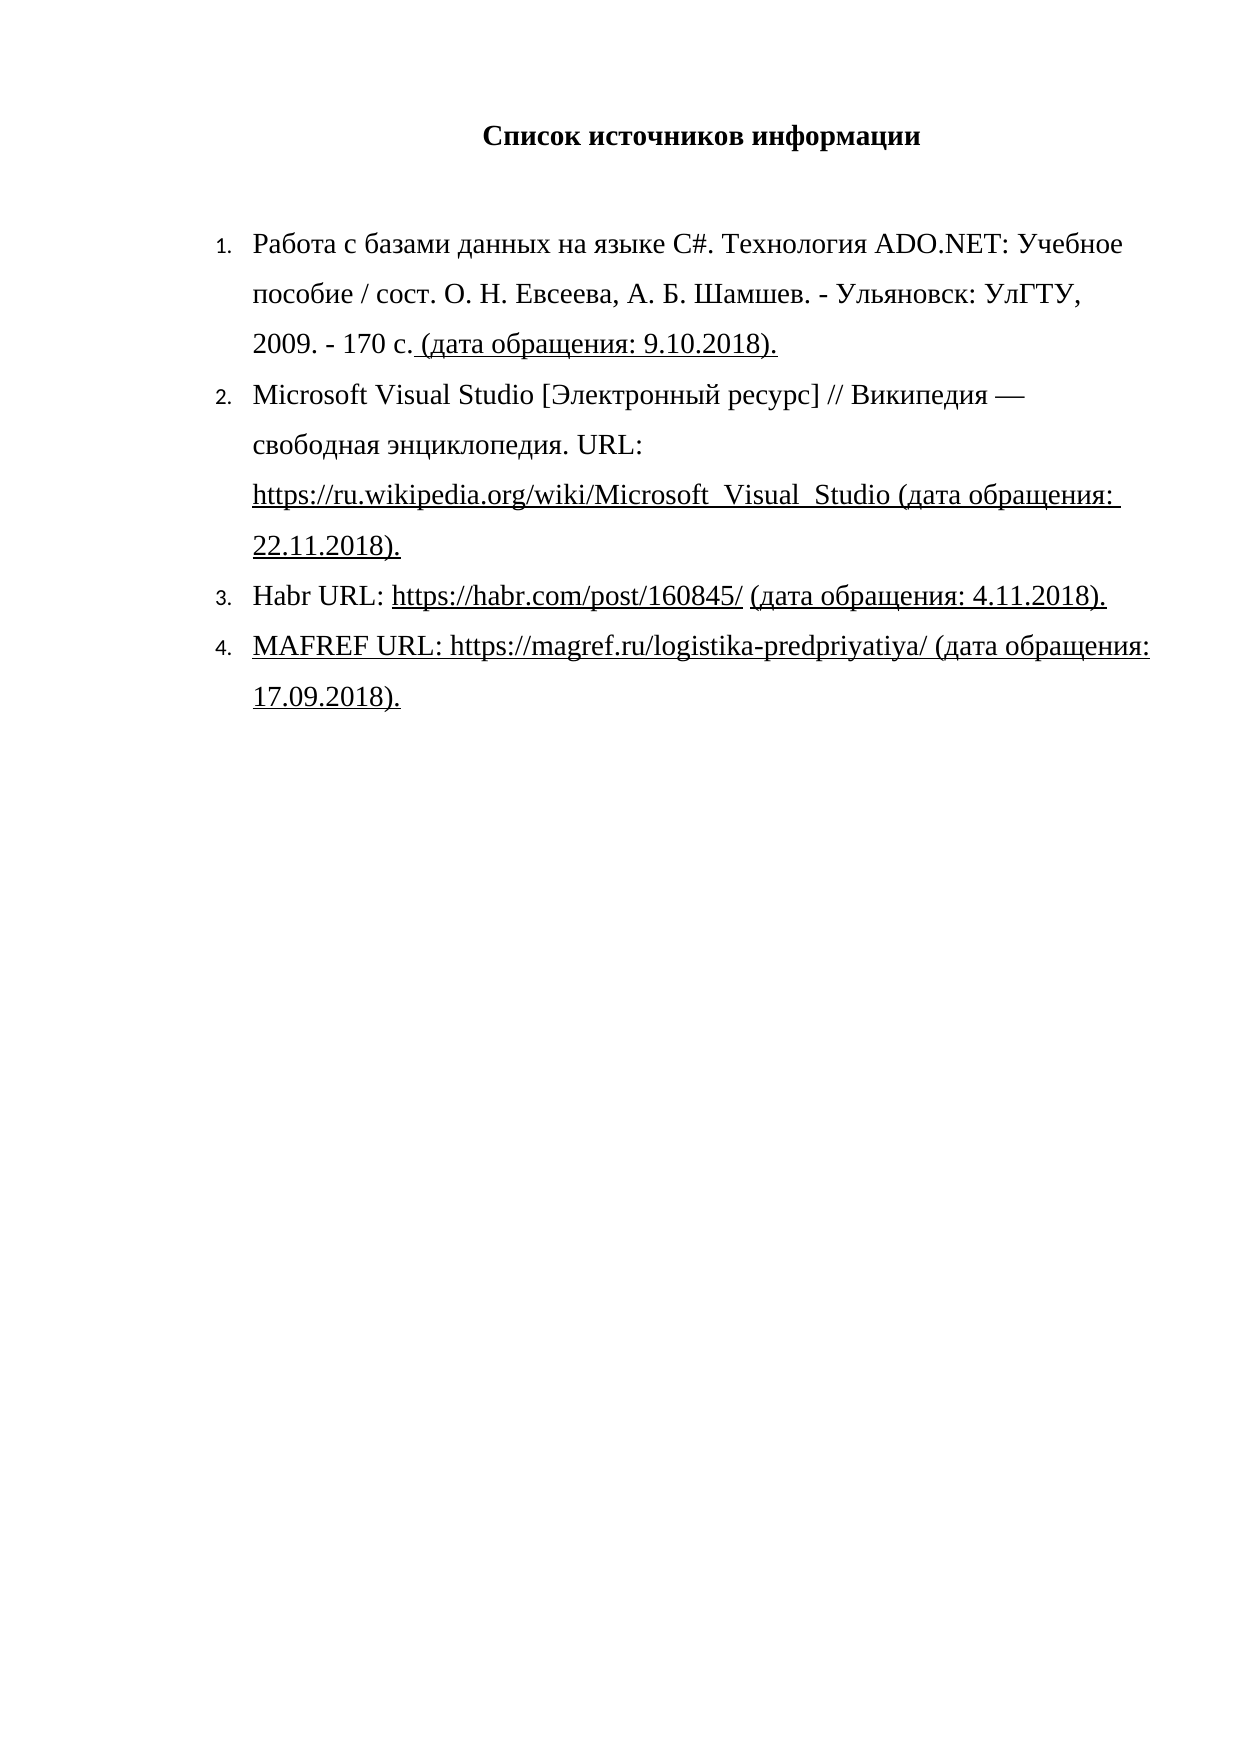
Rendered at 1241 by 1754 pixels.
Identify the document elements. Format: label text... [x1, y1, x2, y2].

list Microsoft Visual Studio [Электронный ресурс] // Википедия — свободная энциклопедия. URL: https://ru.wikipedia.org/wiki/Microsoft_Visual_Studio (дата обращения: 22.11.2018). [215, 377, 1152, 561]
list Работа с базами данных на языке C#. Технология ADO.NET: Учебное пособие / сост. О. Н. Евсеева, А. Б. Шамшев. - Ульяновск: УлГТУ, 2009. - 170 с. (дата обращения: 9.10.2018). [215, 226, 1152, 360]
subtitle Список источников информации [177, 118, 1152, 152]
list MAFREF URL: https://magref.ru/logistika-predpriyatiya/ (дата обращения: 17.09.2018). [215, 628, 1152, 712]
list Habr URL: https://habr.com/post/160845/ (дата обращения: 4.11.2018). [215, 578, 1152, 612]
